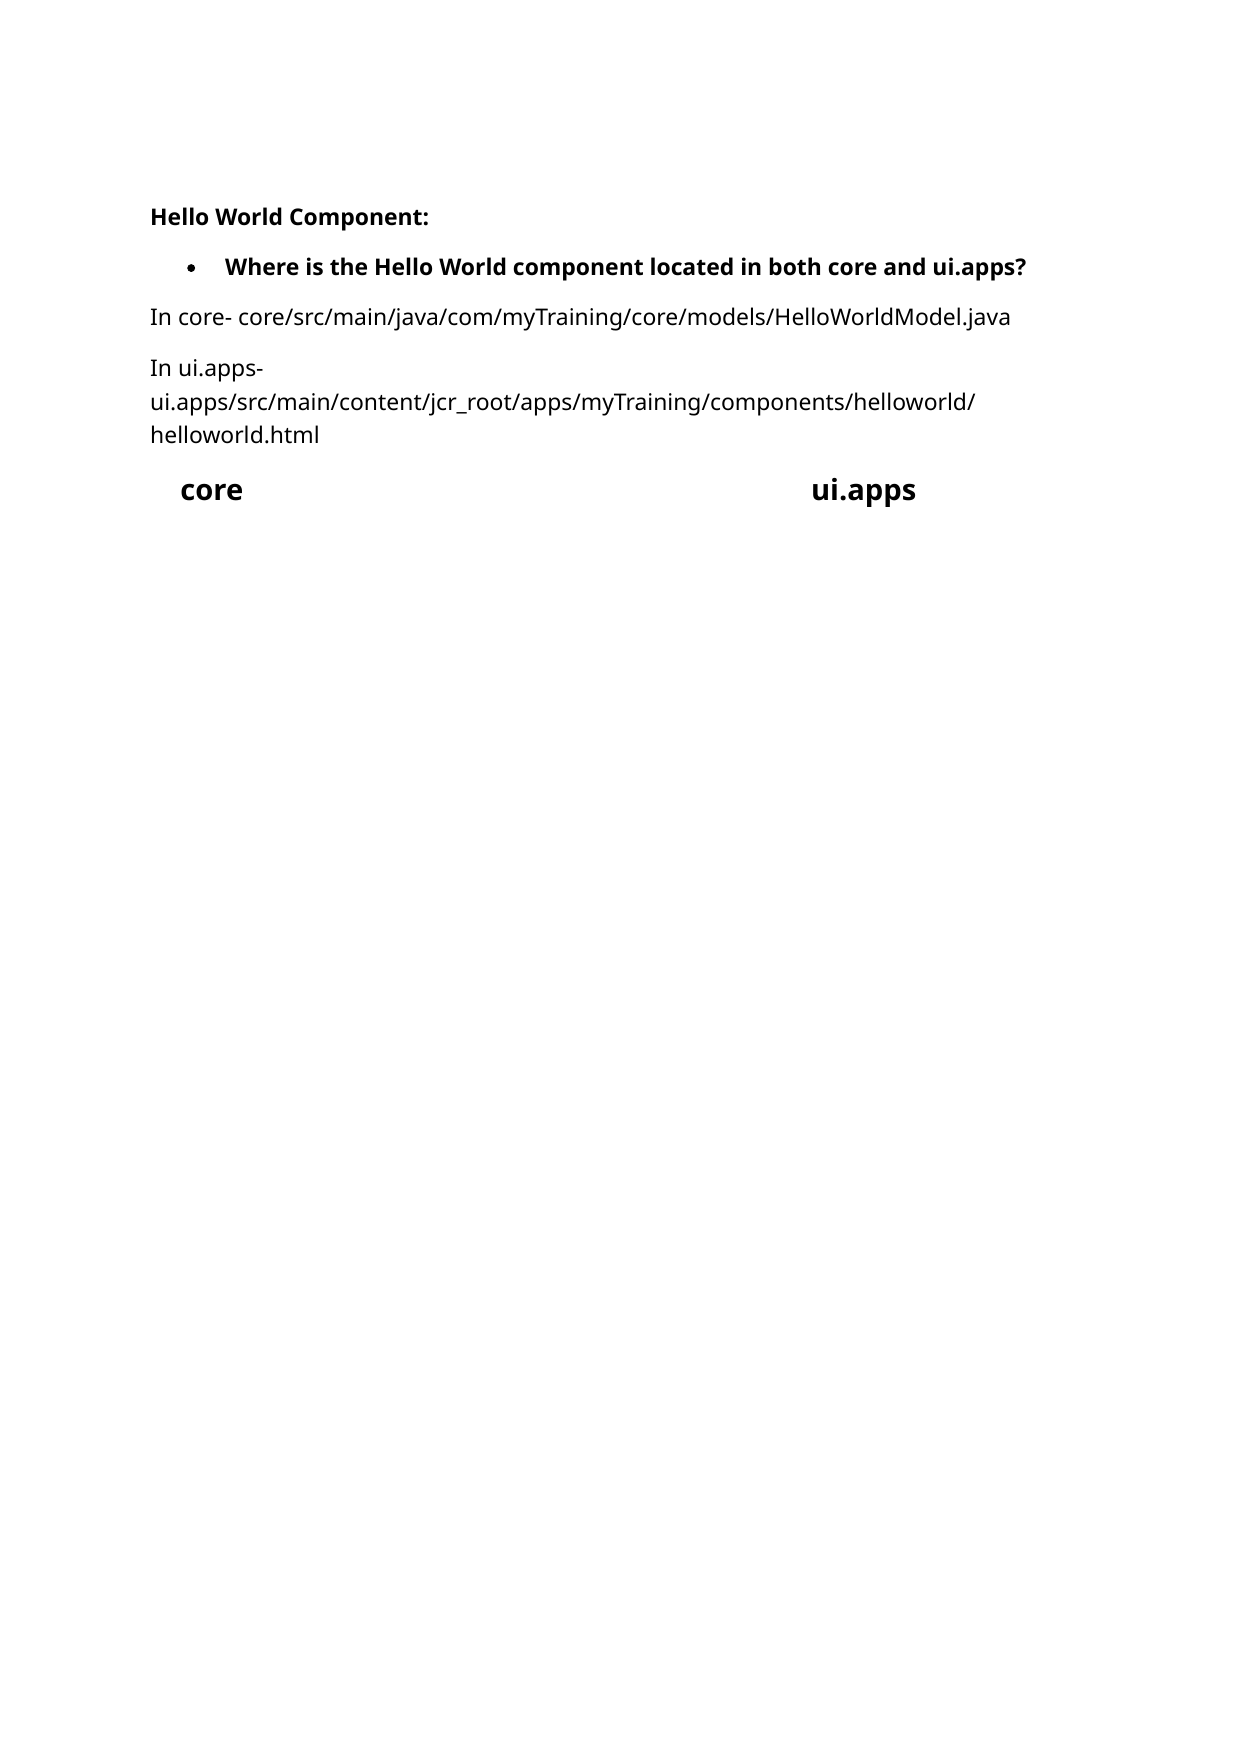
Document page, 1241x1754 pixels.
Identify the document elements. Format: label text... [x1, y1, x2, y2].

text In ui.apps- ui.apps/src/main/content/jcr_root/apps/myTraining/components/helloworld/helloworld.html [150, 352, 1090, 450]
text In core- core/src/main/java/com/myTraining/core/models/HelloWorldModel.java [150, 301, 1090, 332]
text Hello World Component: [150, 200, 1090, 232]
list Where is the Hello World component located in both core and ui.apps? [187, 251, 1090, 282]
text core ui.apps [150, 469, 1090, 509]
